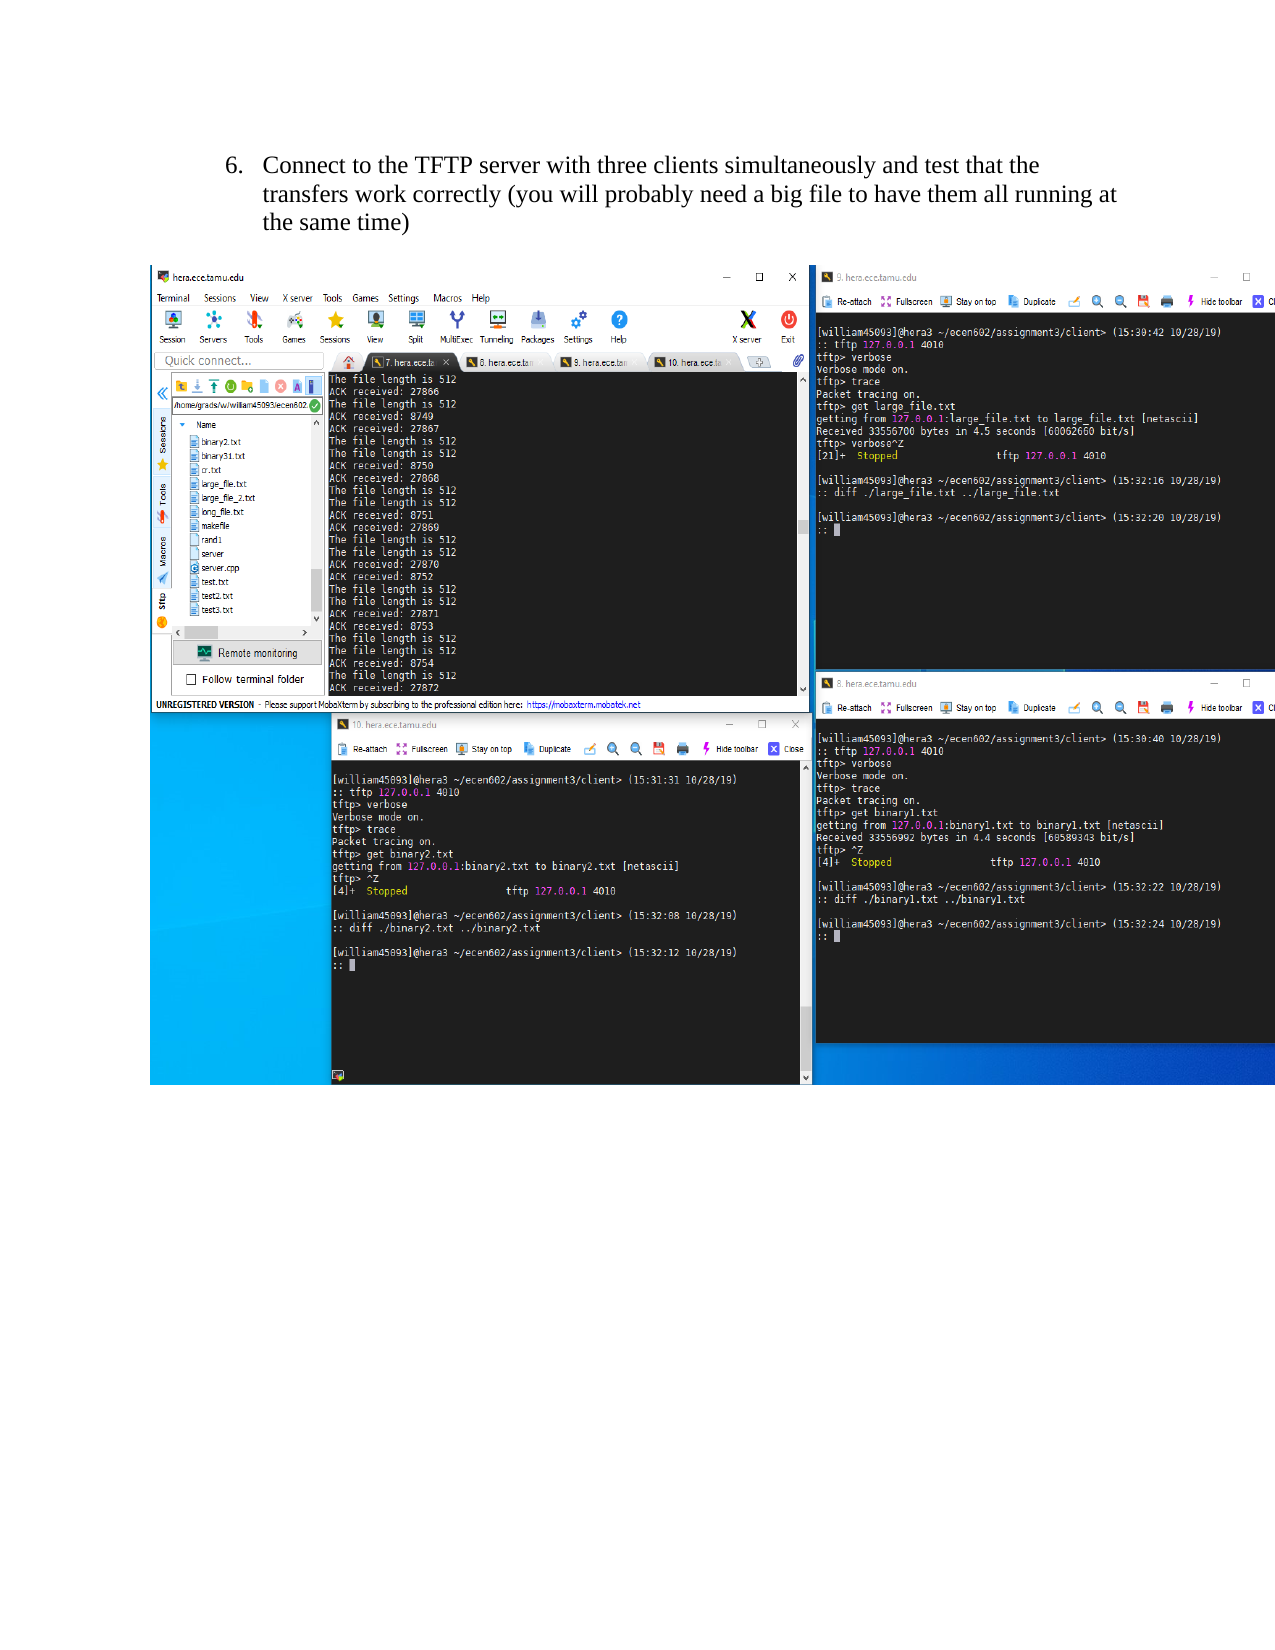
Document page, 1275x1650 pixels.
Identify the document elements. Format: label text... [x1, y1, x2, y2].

list Connect to the TFTP server with three clients simultaneously and test that the transfers work correctly (you will probably need a big file to have them all running at the same time) [225, 150, 1125, 236]
picture [150, 265, 1275, 1085]
